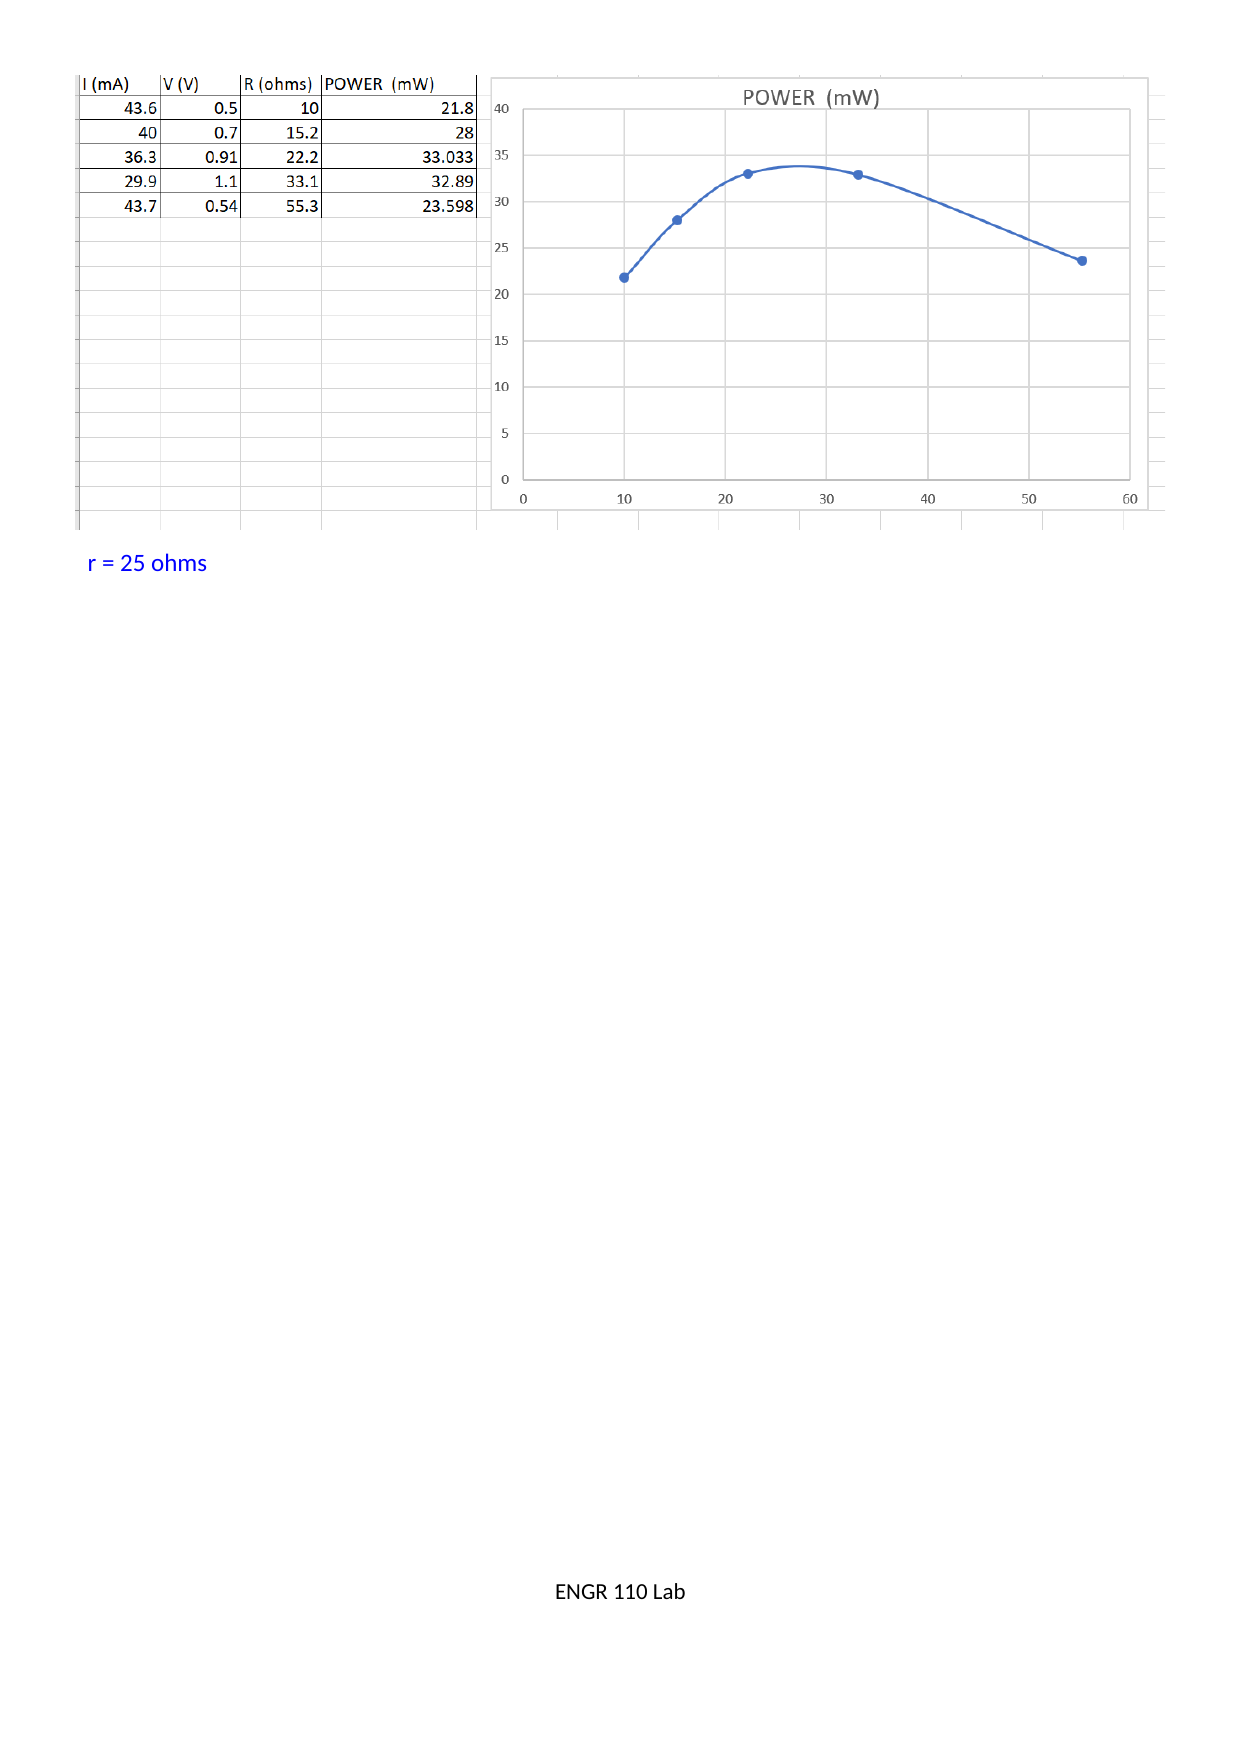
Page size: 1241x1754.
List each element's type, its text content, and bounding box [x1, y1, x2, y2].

picture [75, 75, 1166, 530]
text r = 25 ohms [87, 547, 1165, 577]
